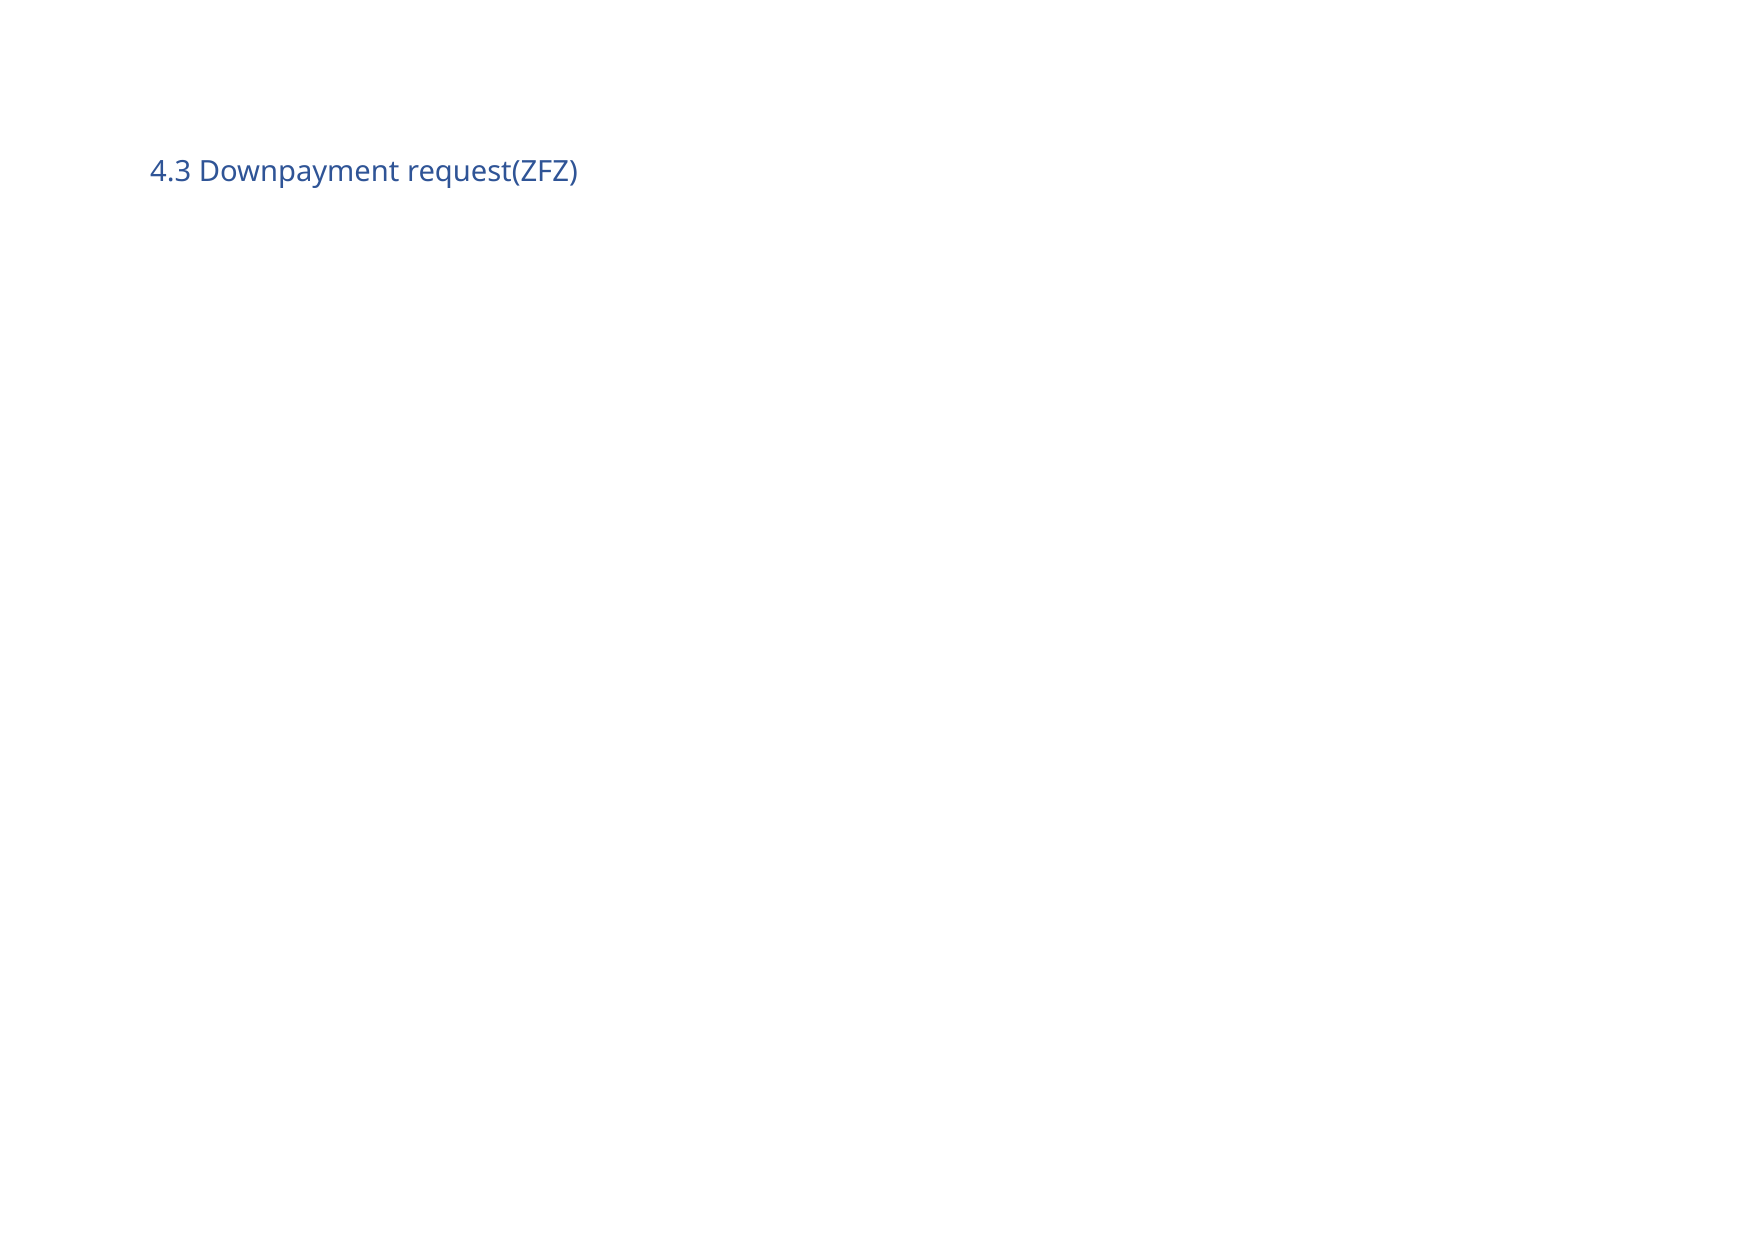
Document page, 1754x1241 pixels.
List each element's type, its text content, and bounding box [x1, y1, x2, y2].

subtitle 4.3 Downpayment request(ZFZ) [150, 150, 1604, 190]
